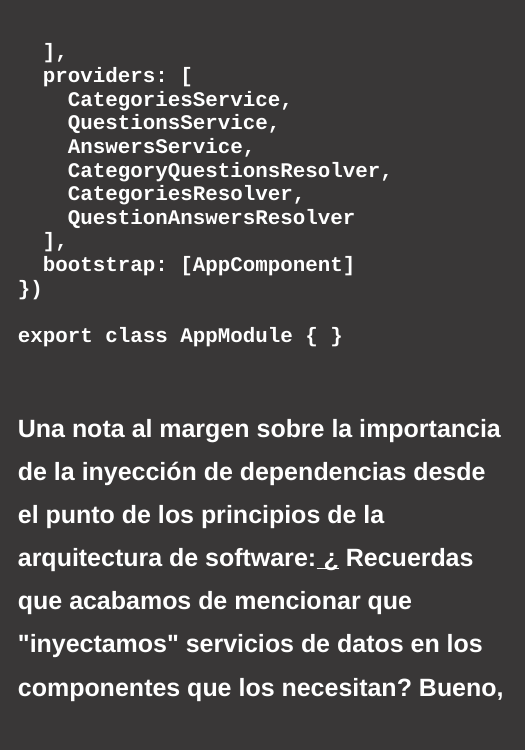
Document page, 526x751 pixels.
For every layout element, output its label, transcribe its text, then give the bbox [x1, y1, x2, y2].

text bootstrap: [AppComponent] [18, 254, 507, 278]
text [18, 414, 507, 701]
text AnswersService, [18, 136, 507, 159]
text CategoriesService, [18, 89, 507, 112]
text CategoriesResolver, [18, 183, 507, 207]
text QuestionAnswersResolver [18, 207, 507, 231]
text export class AppModule { } [18, 325, 507, 349]
text ], [18, 231, 507, 254]
text ], [18, 41, 507, 65]
text QuestionsService, [18, 112, 507, 136]
text CategoryQuestionsResolver, [18, 159, 507, 183]
text providers: [ [18, 65, 507, 89]
text }) [18, 278, 507, 301]
